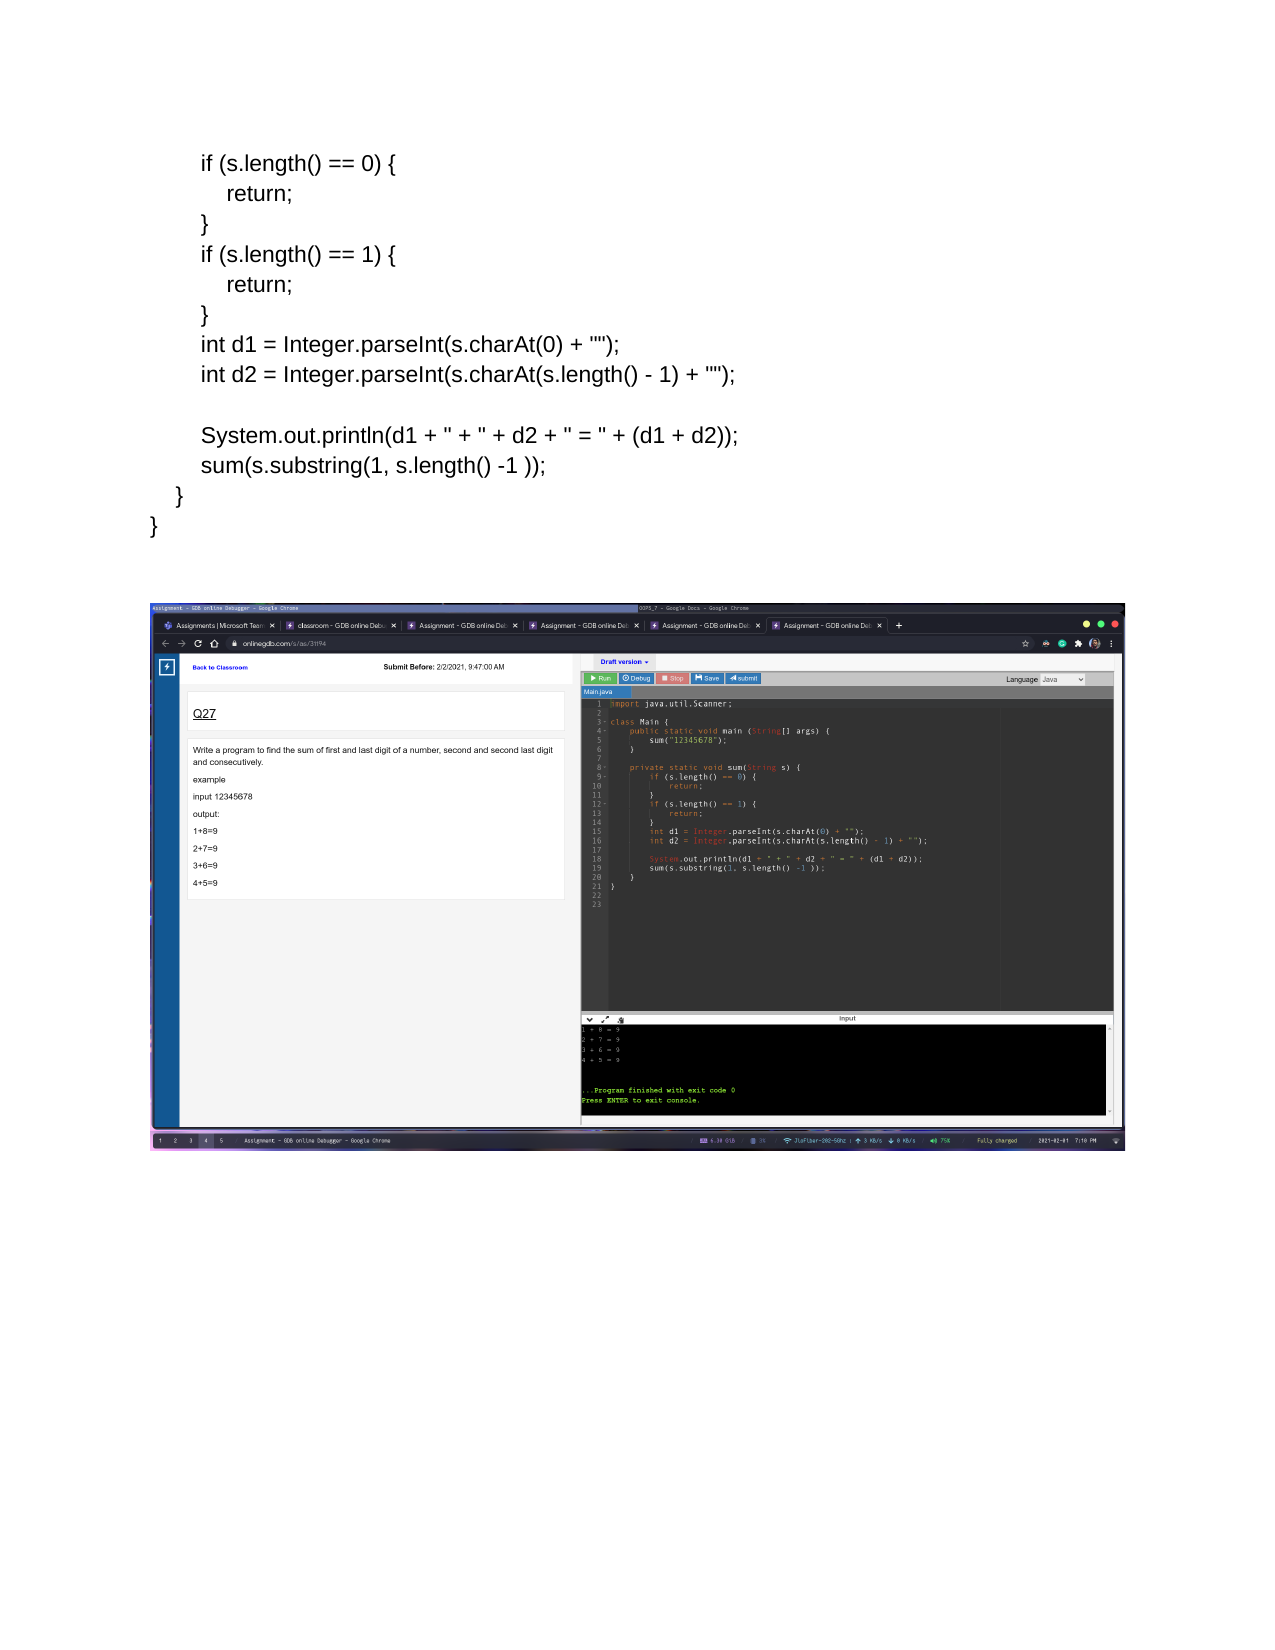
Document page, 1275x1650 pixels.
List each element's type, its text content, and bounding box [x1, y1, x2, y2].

text System.out.println(d1 + " + " + d2 + " = " + (d1 + d2)); [150, 422, 1125, 448]
text } [150, 301, 1125, 327]
picture [150, 603, 1125, 1151]
text int d1 = Integer.parseInt(s.charAt(0) + ""); [150, 331, 1125, 358]
text } [150, 482, 1125, 509]
text } [150, 210, 1125, 237]
text } [150, 512, 1125, 539]
text int d2 = Integer.parseInt(s.charAt(s.length() - 1) + ""); [150, 361, 1125, 388]
text if (s.length() == 0) { [150, 150, 1125, 176]
text return; [150, 180, 1125, 207]
text if (s.length() == 1) { [150, 241, 1125, 267]
text sum(s.substring(1, s.length() -1 )); [150, 452, 1125, 478]
text return; [150, 271, 1125, 297]
